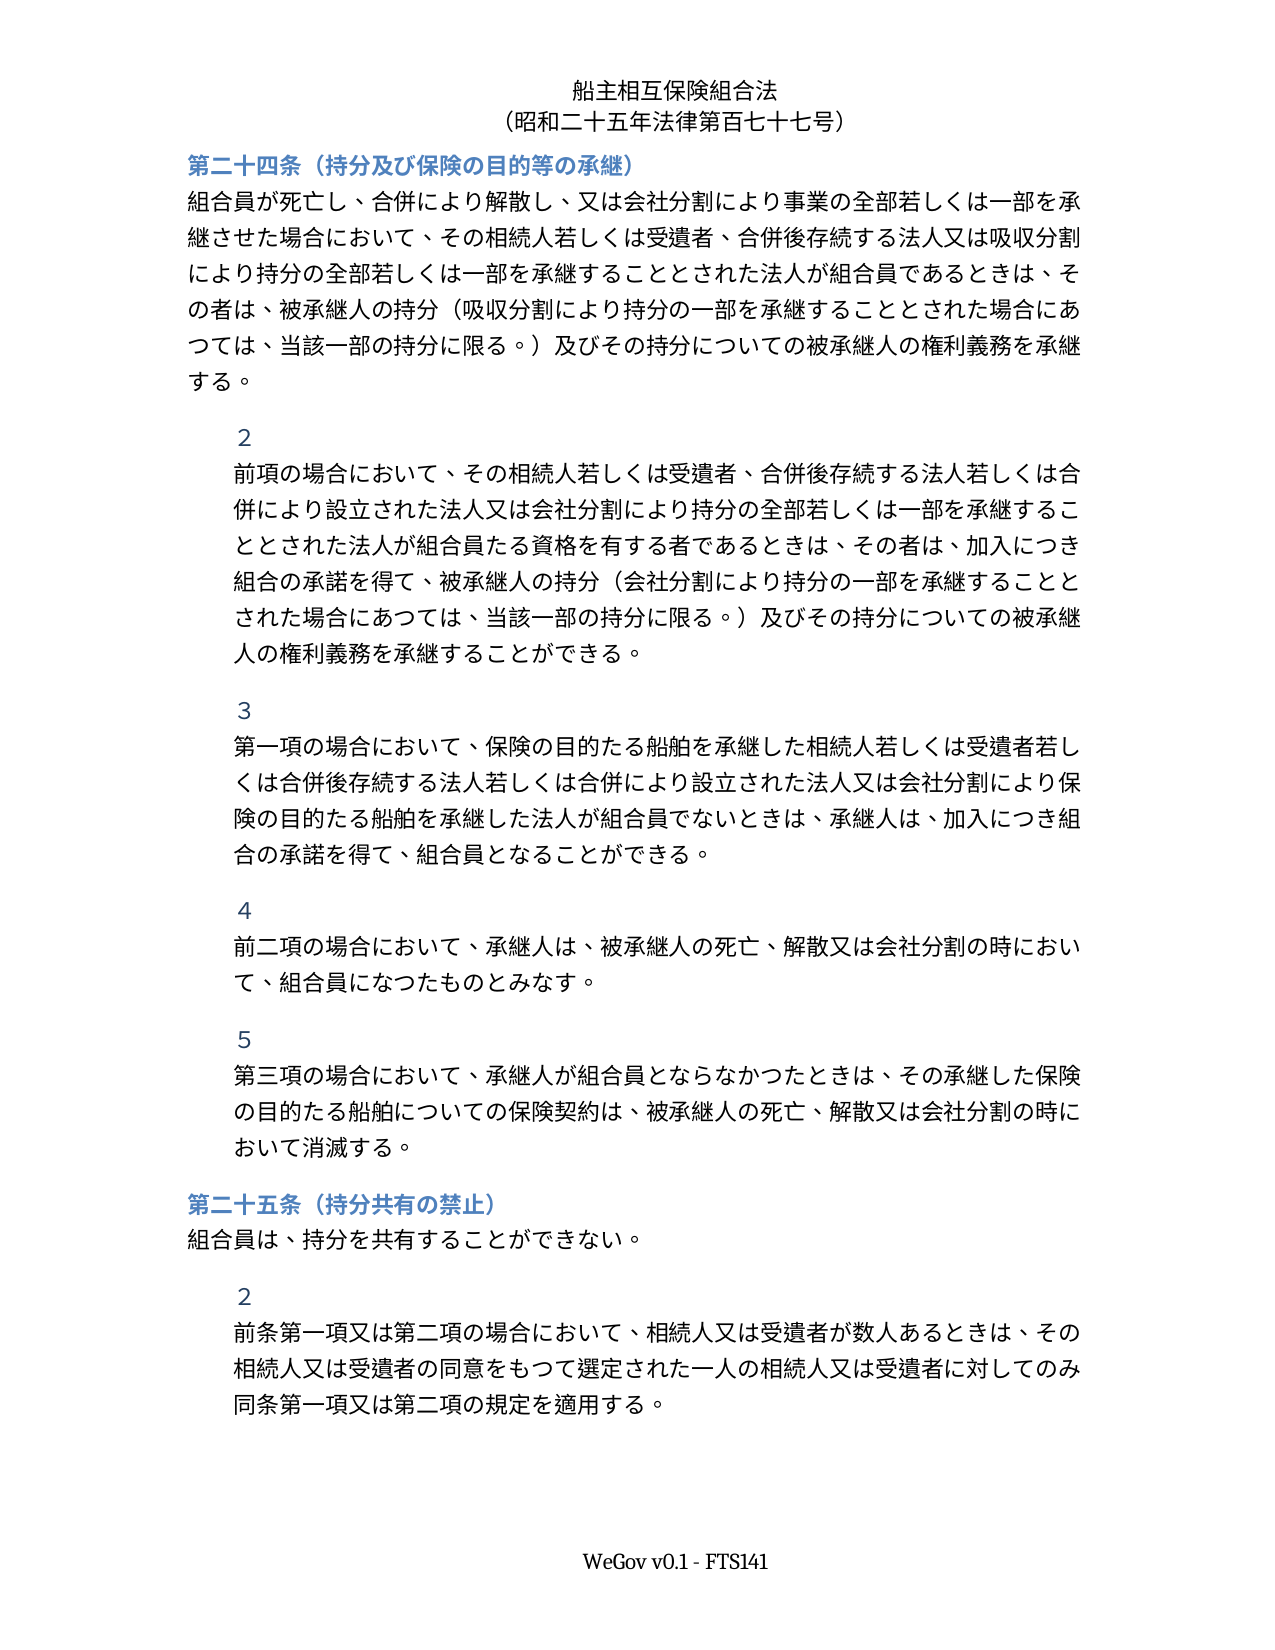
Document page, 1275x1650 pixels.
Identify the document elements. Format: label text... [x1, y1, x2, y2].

text 前項の場合において、その相続人若しくは受遺者、合併後存続する法人若しくは合併により設立された法人又は会社分割により持分の全部若しくは一部を承継することとされた法人が組合員たる資格を有する者であるときは、その者は、加入につき組合の承諾を得て、被承継人の持分（会社分割により持分の一部を承継することとされた場合にあつては、当該一部の持分に限る。）及びその持分についての被承継人の権利義務を承継することができる。 [233, 458, 1087, 669]
text 第一項の場合において、保険の目的たる船舶を承継した相続人若しくは受遺者若しくは合併後存続する法人若しくは合併により設立された法人又は会社分割により保険の目的たる船舶を承継した法人が組合員でないときは、承継人は、加入につき組合の承諾を得て、組合員となることができる。 [233, 731, 1087, 870]
subtitle 第二十四条（持分及び保険の目的等の承継） [187, 150, 1087, 181]
subtitle ３ [233, 695, 1087, 726]
text 組合員は、持分を共有することができない。 [187, 1224, 1087, 1256]
subtitle ４ [233, 895, 1087, 927]
text 前条第一項又は第二項の場合において、相続人又は受遺者が数人あるときは、その相続人又は受遺者の同意をもつて選定された一人の相続人又は受遺者に対してのみ同条第一項又は第二項の規定を適用する。 [233, 1317, 1087, 1420]
subtitle ５ [233, 1024, 1087, 1055]
subtitle 第二十五条（持分共有の禁止） [187, 1188, 1087, 1220]
subtitle ２ [233, 1281, 1087, 1312]
subtitle ２ [233, 422, 1087, 454]
text 組合員が死亡し、合併により解散し、又は会社分割により事業の全部若しくは一部を承継させた場合において、その相続人若しくは受遺者、合併後存続する法人又は吸収分割により持分の全部若しくは一部を承継することとされた法人が組合員であるときは、その者は、被承継人の持分（吸収分割により持分の一部を承継することとされた場合にあつては、当該一部の持分に限る。）及びその持分についての被承継人の権利義務を承継する。 [187, 186, 1087, 397]
text 第三項の場合において、承継人が組合員とならなかつたときは、その承継した保険の目的たる船舶についての保険契約は、被承継人の死亡、解散又は会社分割の時において消滅する。 [233, 1060, 1087, 1163]
text 前二項の場合において、承継人は、被承継人の死亡、解散又は会社分割の時において、組合員になつたものとみなす。 [233, 931, 1087, 998]
